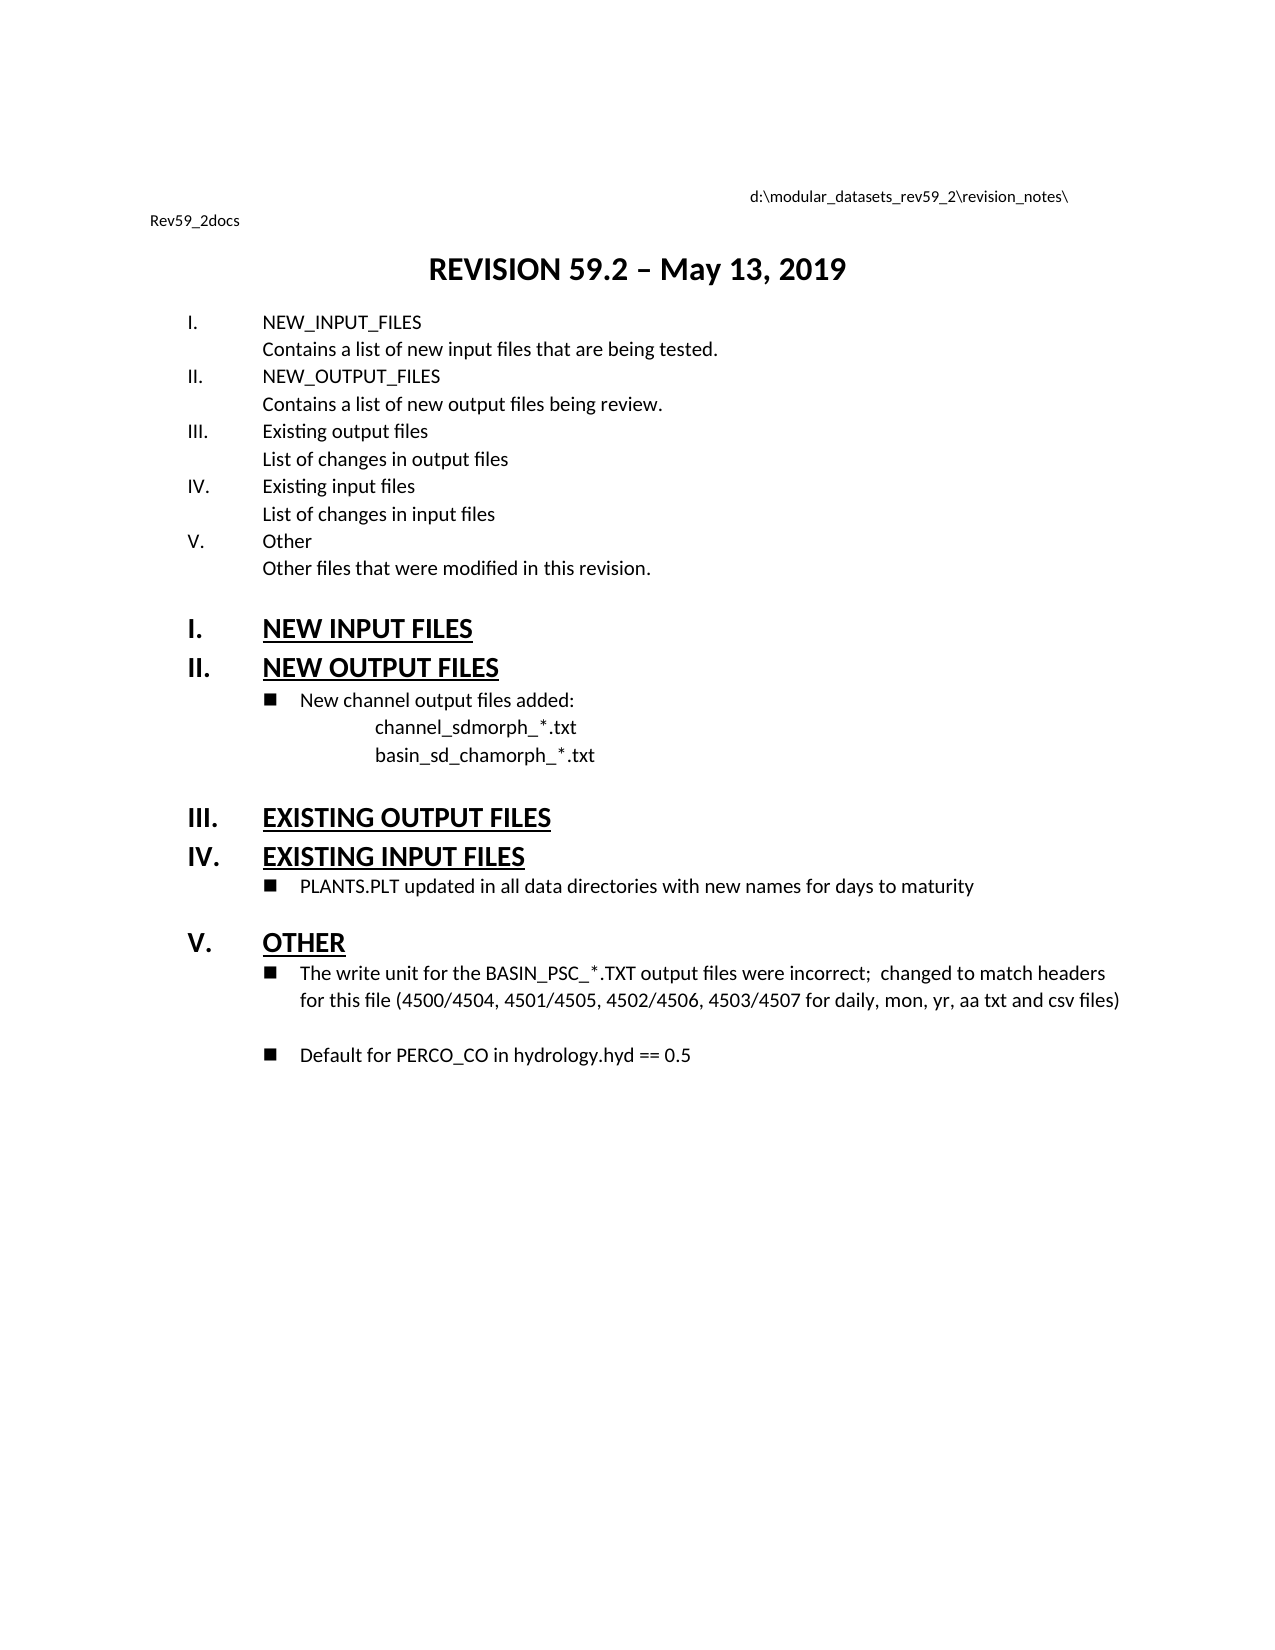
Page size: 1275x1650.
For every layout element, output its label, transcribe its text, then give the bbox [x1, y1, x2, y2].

list NEW_OUTPUT_FILES [187, 364, 1125, 389]
list Contains a list of new output files being review. [262, 391, 1125, 417]
list NEW_INPUT_FILES [187, 309, 1125, 334]
list The write unit for the BASIN_PSC_*.TXT output files were incorrect; changed to match headers for this file (4500/4504, 4501/4505, 4502/4506, 4503/4507 for daily, mon, yr, aa txt and csv files) [262, 960, 1125, 1013]
list EXISTING INPUT FILES [187, 838, 1125, 873]
list Default for PERCO_CO in hydrology.hyd == 0.5 [262, 1042, 1125, 1067]
list List of changes in output files [262, 446, 1125, 471]
list channel_sdmorph_*.txt [262, 714, 1125, 740]
list Existing output files [187, 418, 1125, 444]
list basin_sd_chamorph_*.txt [262, 742, 1125, 767]
list EXISTING OUTPUT FILES [187, 799, 1125, 835]
list Other files that were modified in this revision. [262, 556, 1125, 581]
list List of changes in input files [262, 501, 1125, 526]
text REVISION 59.2 – May 13, 2019 [150, 248, 1125, 289]
list NEW INPUT FILES [187, 610, 1125, 646]
list Contains a list of new input files that are being tested. [262, 336, 1125, 362]
list OTHER [187, 924, 1125, 960]
list Existing input files [187, 473, 1125, 499]
list PLANTS.PLT updated in all data directories with new names for days to maturity [262, 873, 1125, 899]
list New channel output files added: [262, 687, 1125, 713]
list Other [187, 528, 1125, 553]
text d:\modular_datasets_rev59_2\revision_notes\Rev59_2docs [150, 150, 1125, 230]
list NEW OUTPUT FILES [187, 649, 1125, 684]
